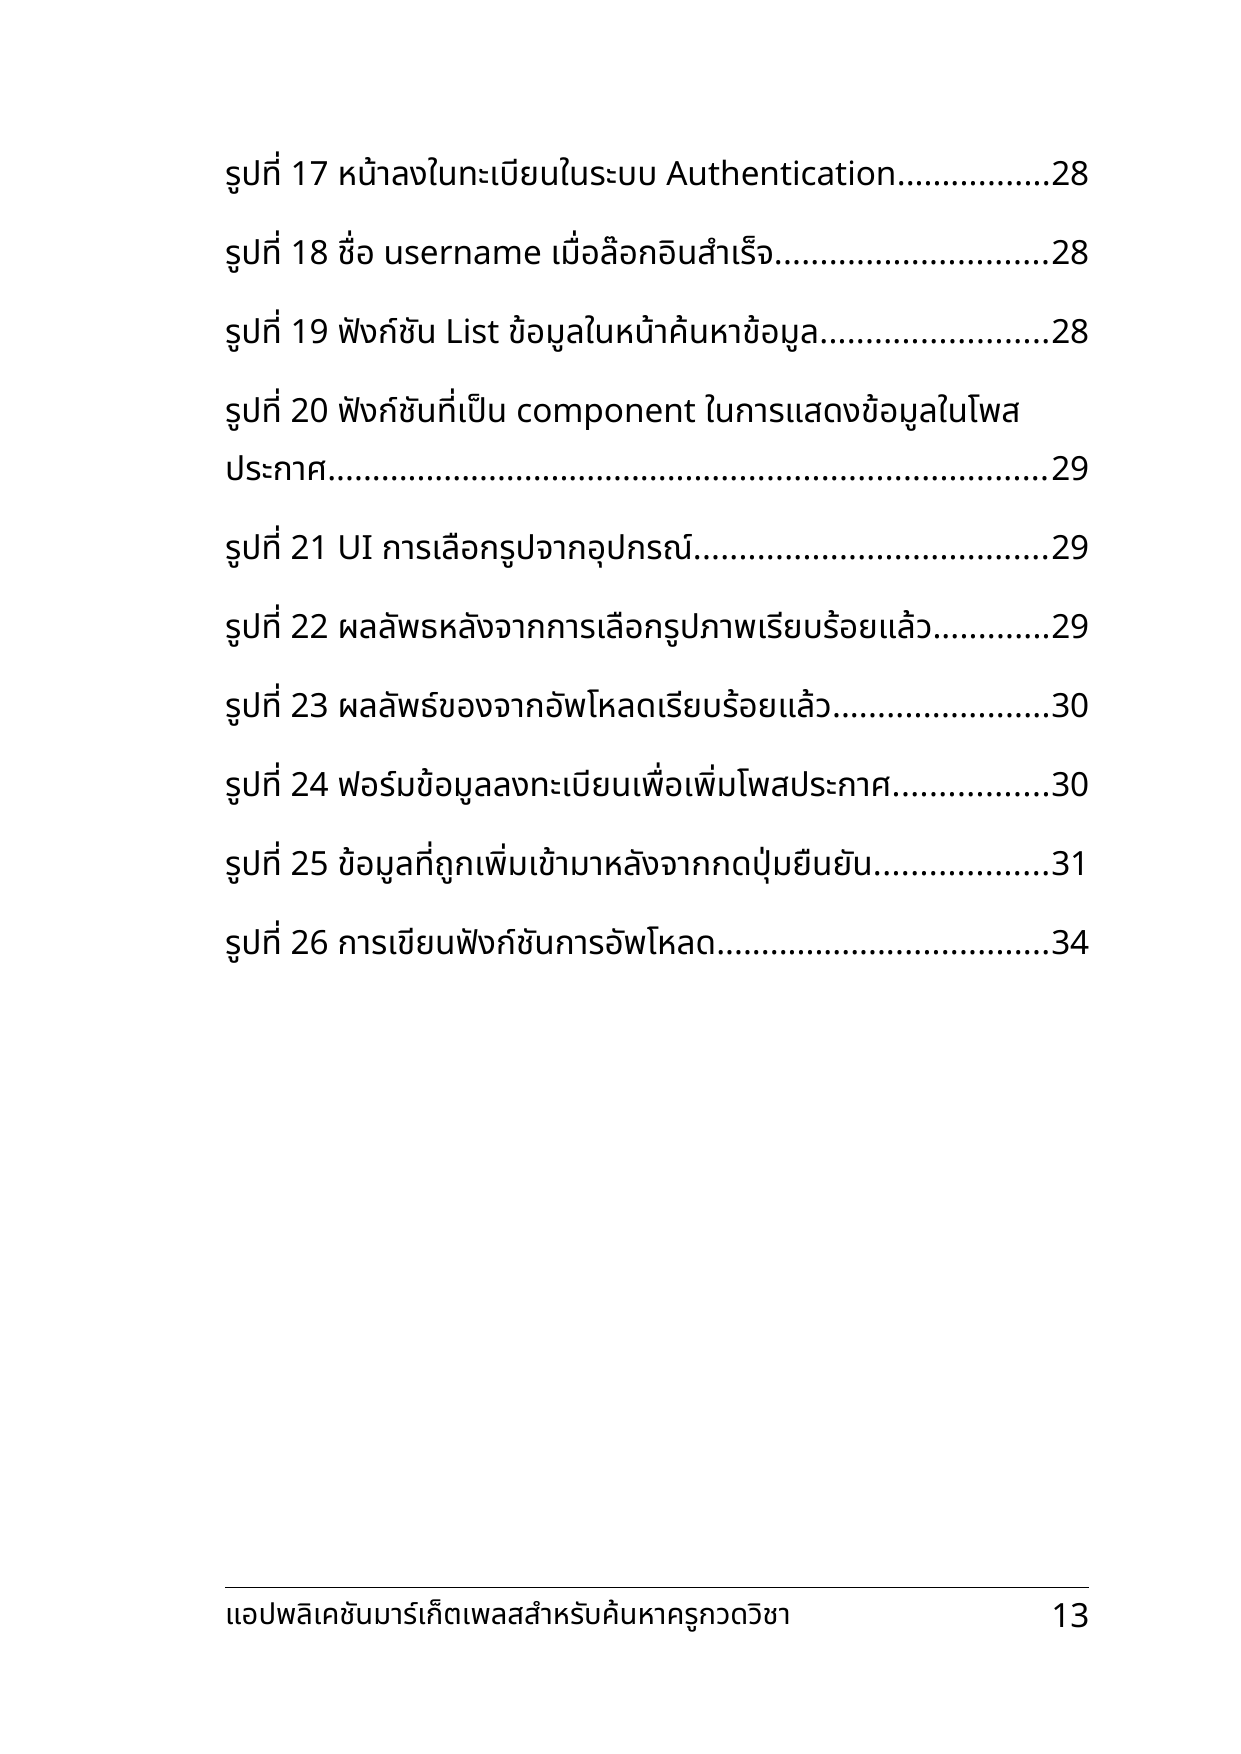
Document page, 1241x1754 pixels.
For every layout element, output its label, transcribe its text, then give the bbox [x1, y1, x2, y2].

text รูปที่ 26 การเขียนฟังก์ชันการอัพโหลด 34 [225, 919, 1090, 969]
text รูปที่ 21 UI การเลือกรูปจากอุปกรณ์ 29 [225, 524, 1090, 574]
text รูปที่ 18 ชื่อ username เมื่อล๊อกอินสำเร็จ 28 [225, 229, 1090, 279]
text รูปที่ 17 หน้าลงในทะเบียนในระบบ Authentication 28 [225, 150, 1090, 201]
text รูปที่ 19 ฟังก์ชัน List ข้อมูลในหน้าค้นหาข้อมูล 28 [225, 308, 1090, 358]
text รูปที่ 22 ผลลัพธหลังจากการเลือกรูปภาพเรียบร้อยแล้ว 29 [225, 603, 1090, 653]
text รูปที่ 24 ฟอร์มข้อมูลลงทะเบียนเพื่อเพิ่มโพสประกาศ 30 [225, 761, 1090, 811]
text รูปที่ 25 ข้อมูลที่ถูกเพิ่มเข้ามาหลังจากกดปุ่มยืนยัน 31 [225, 840, 1090, 890]
text รูปที่ 23 ผลลัพธ์ของจากอัพโหลดเรียบร้อยแล้ว 30 [225, 682, 1090, 732]
text รูปที่ 20 ฟังก์ชันที่เป็น component ในการแสดงข้อมูลในโพสประกาศ 29 [225, 387, 1090, 496]
